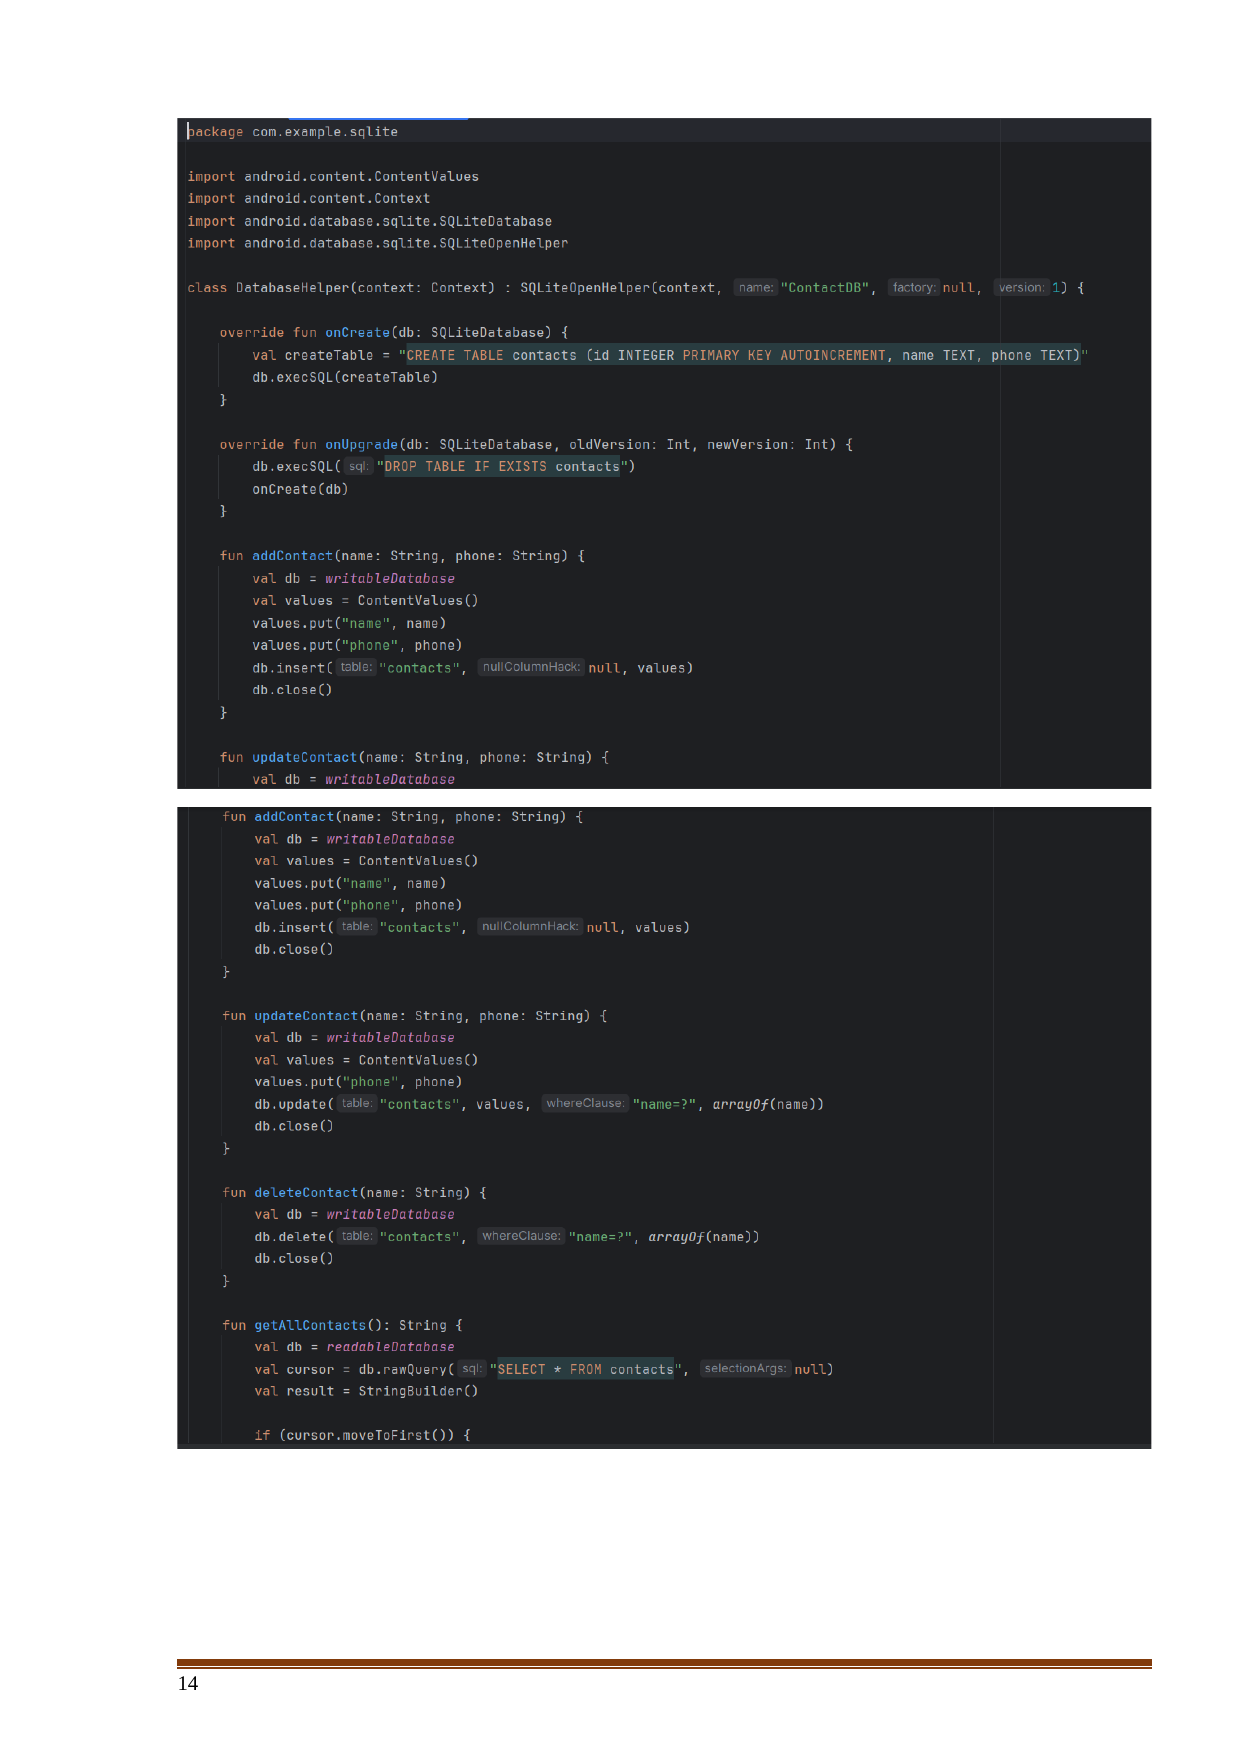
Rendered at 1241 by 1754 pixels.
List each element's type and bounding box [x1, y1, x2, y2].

picture [177, 118, 1152, 789]
picture [177, 807, 1152, 1449]
